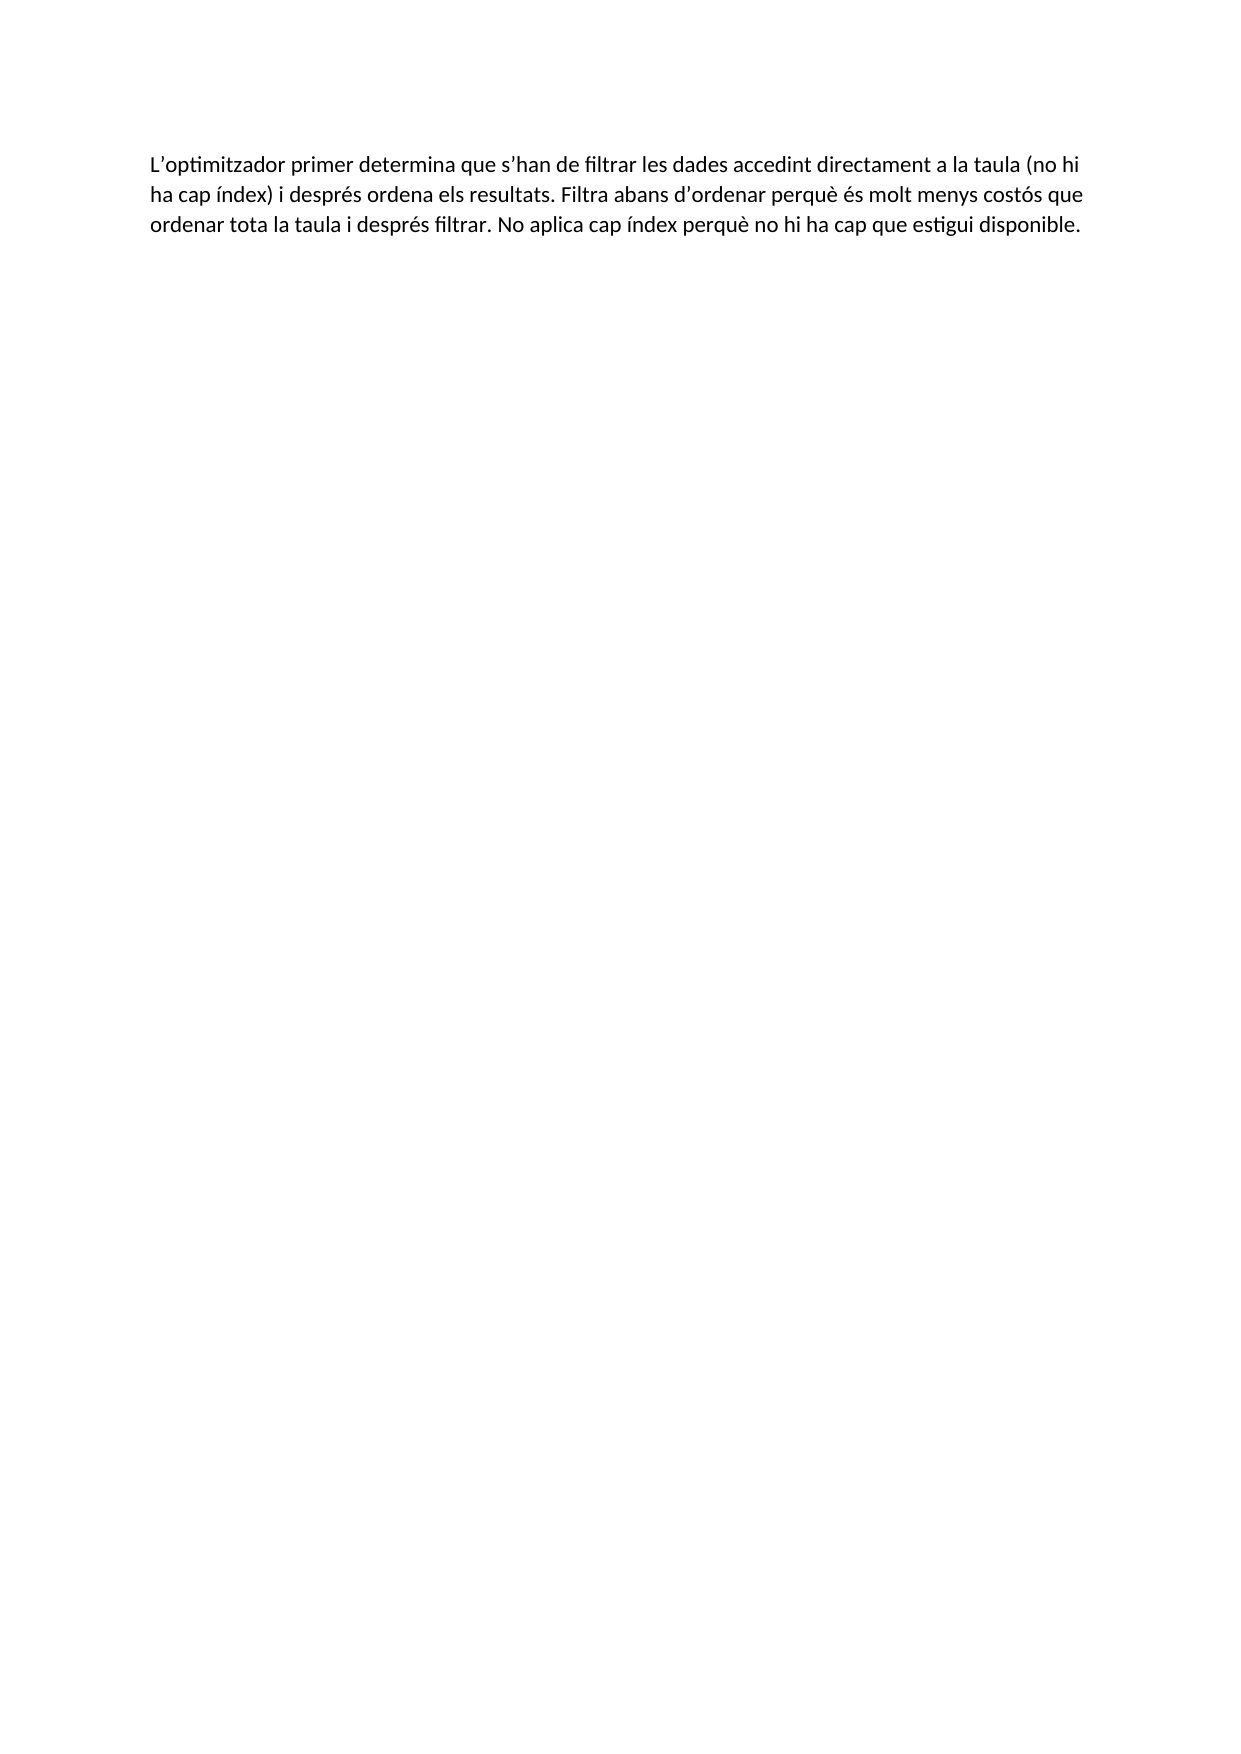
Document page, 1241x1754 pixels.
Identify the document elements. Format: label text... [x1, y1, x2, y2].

text L’optimitzador primer determina que s’han de filtrar les dades accedint directament a la taula (no hi ha cap índex) i després ordena els resultats. Filtra abans d’ordenar perquè és molt menys costós que ordenar tota la taula i després filtrar. No aplica cap índex perquè no hi ha cap que estigui disponible. [150, 150, 1090, 238]
